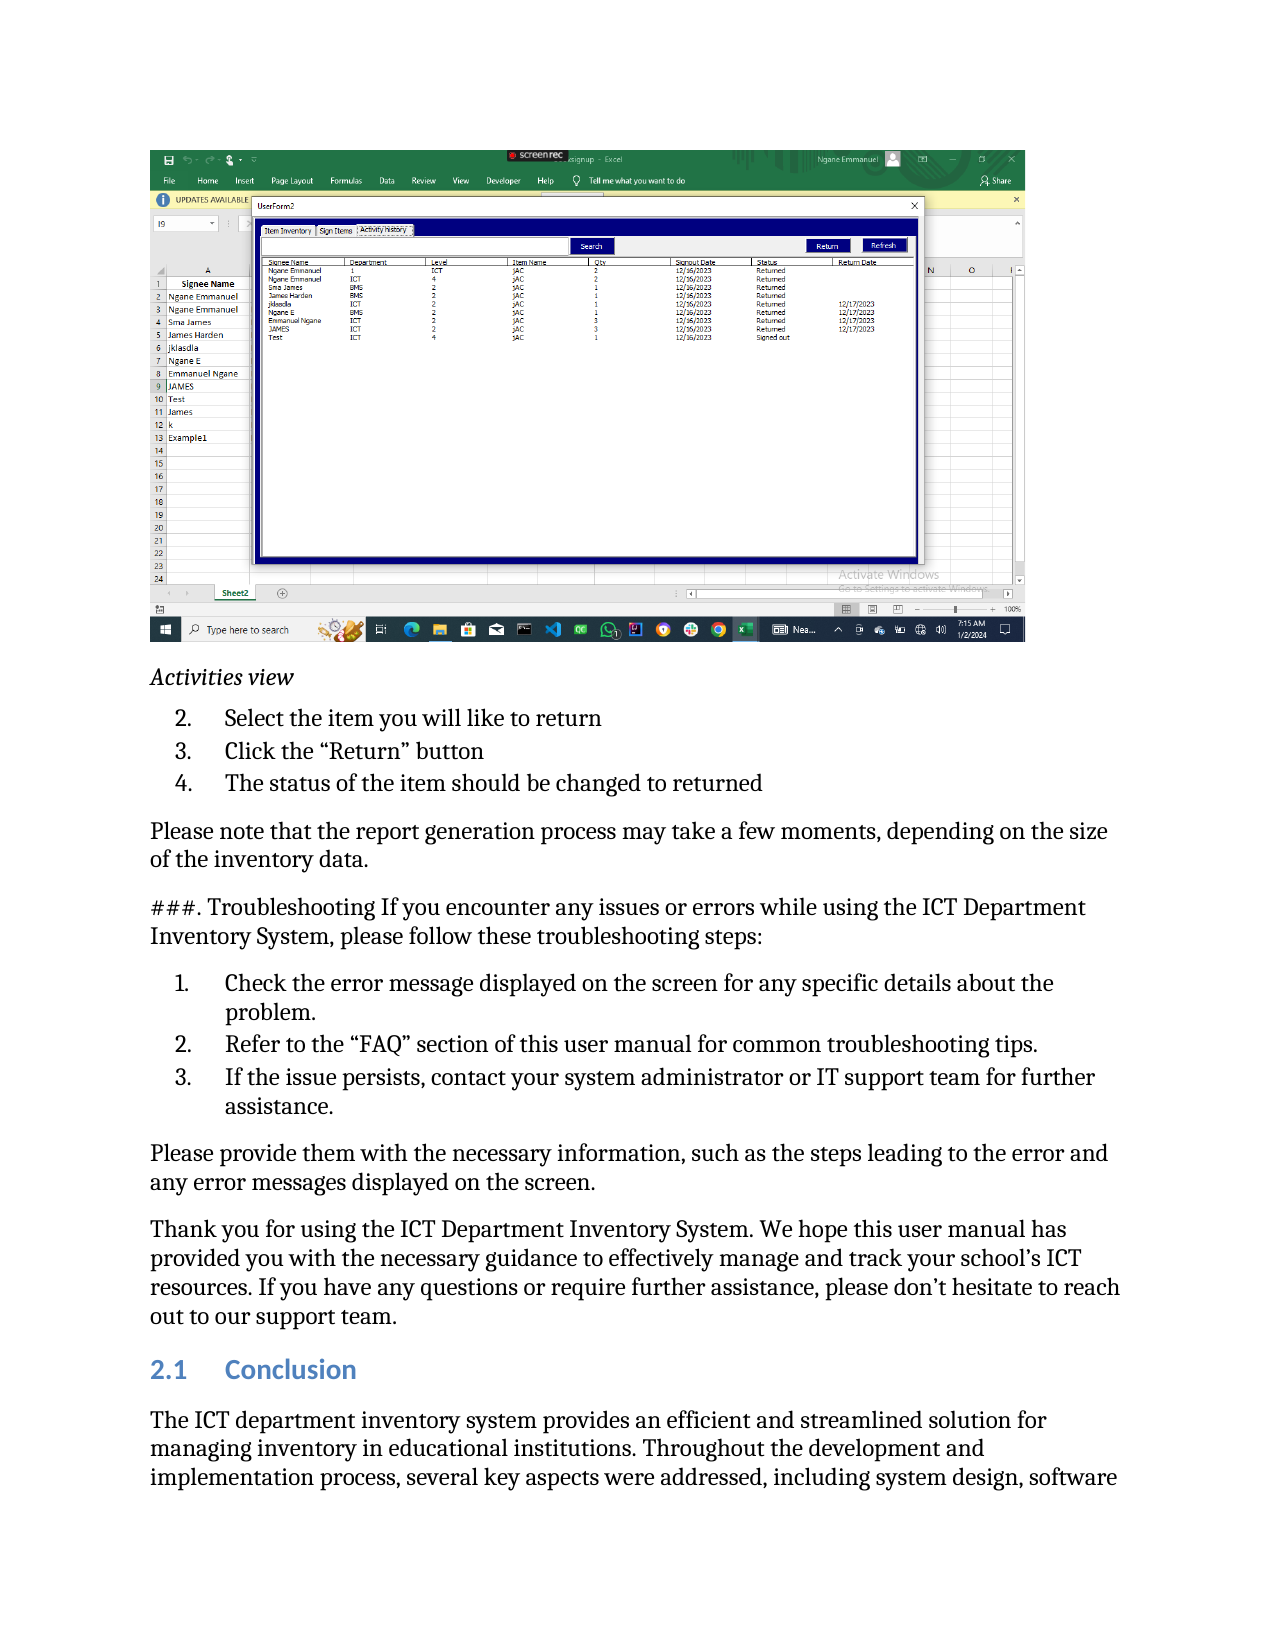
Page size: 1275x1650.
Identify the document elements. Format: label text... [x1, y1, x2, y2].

list The status of the item should be changed to returned [175, 769, 1125, 798]
list If the issue persists, contact your system administrator or IT support team for further assistance. [175, 1063, 1125, 1120]
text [150, 1406, 1125, 1492]
subtitle 2.1 Conclusion [150, 1351, 1125, 1387]
text Please provide them with the necessary information, such as the steps leading to the error and any error messages displayed on the screen. [150, 1139, 1125, 1197]
text Activities view [150, 663, 1125, 692]
list Select the item you will like to return [175, 704, 1125, 733]
picture [150, 150, 1025, 642]
list Click the “Return” button [175, 737, 1125, 765]
list Check the error message displayed on the screen for any specific details about the problem. [175, 969, 1125, 1027]
text ###. Troubleshooting If you encounter any issues or errors while using the ICT Department Inventory System, please follow these troubleshooting steps: [150, 893, 1125, 950]
list Refer to the “FAQ” section of this user manual for common troubleshooting tips. [175, 1030, 1125, 1059]
text Thank you for using the ICT Department Inventory System. We hope this user manual has provided you with the necessary guidance to effectively manage and track your school’s ICT resources. If you have any questions or require further assistance, please don’t hesitate to reach out to our support team. [150, 1215, 1125, 1330]
text Please note that the report generation process may take a few moments, depending on the size of the inventory data. [150, 817, 1125, 874]
